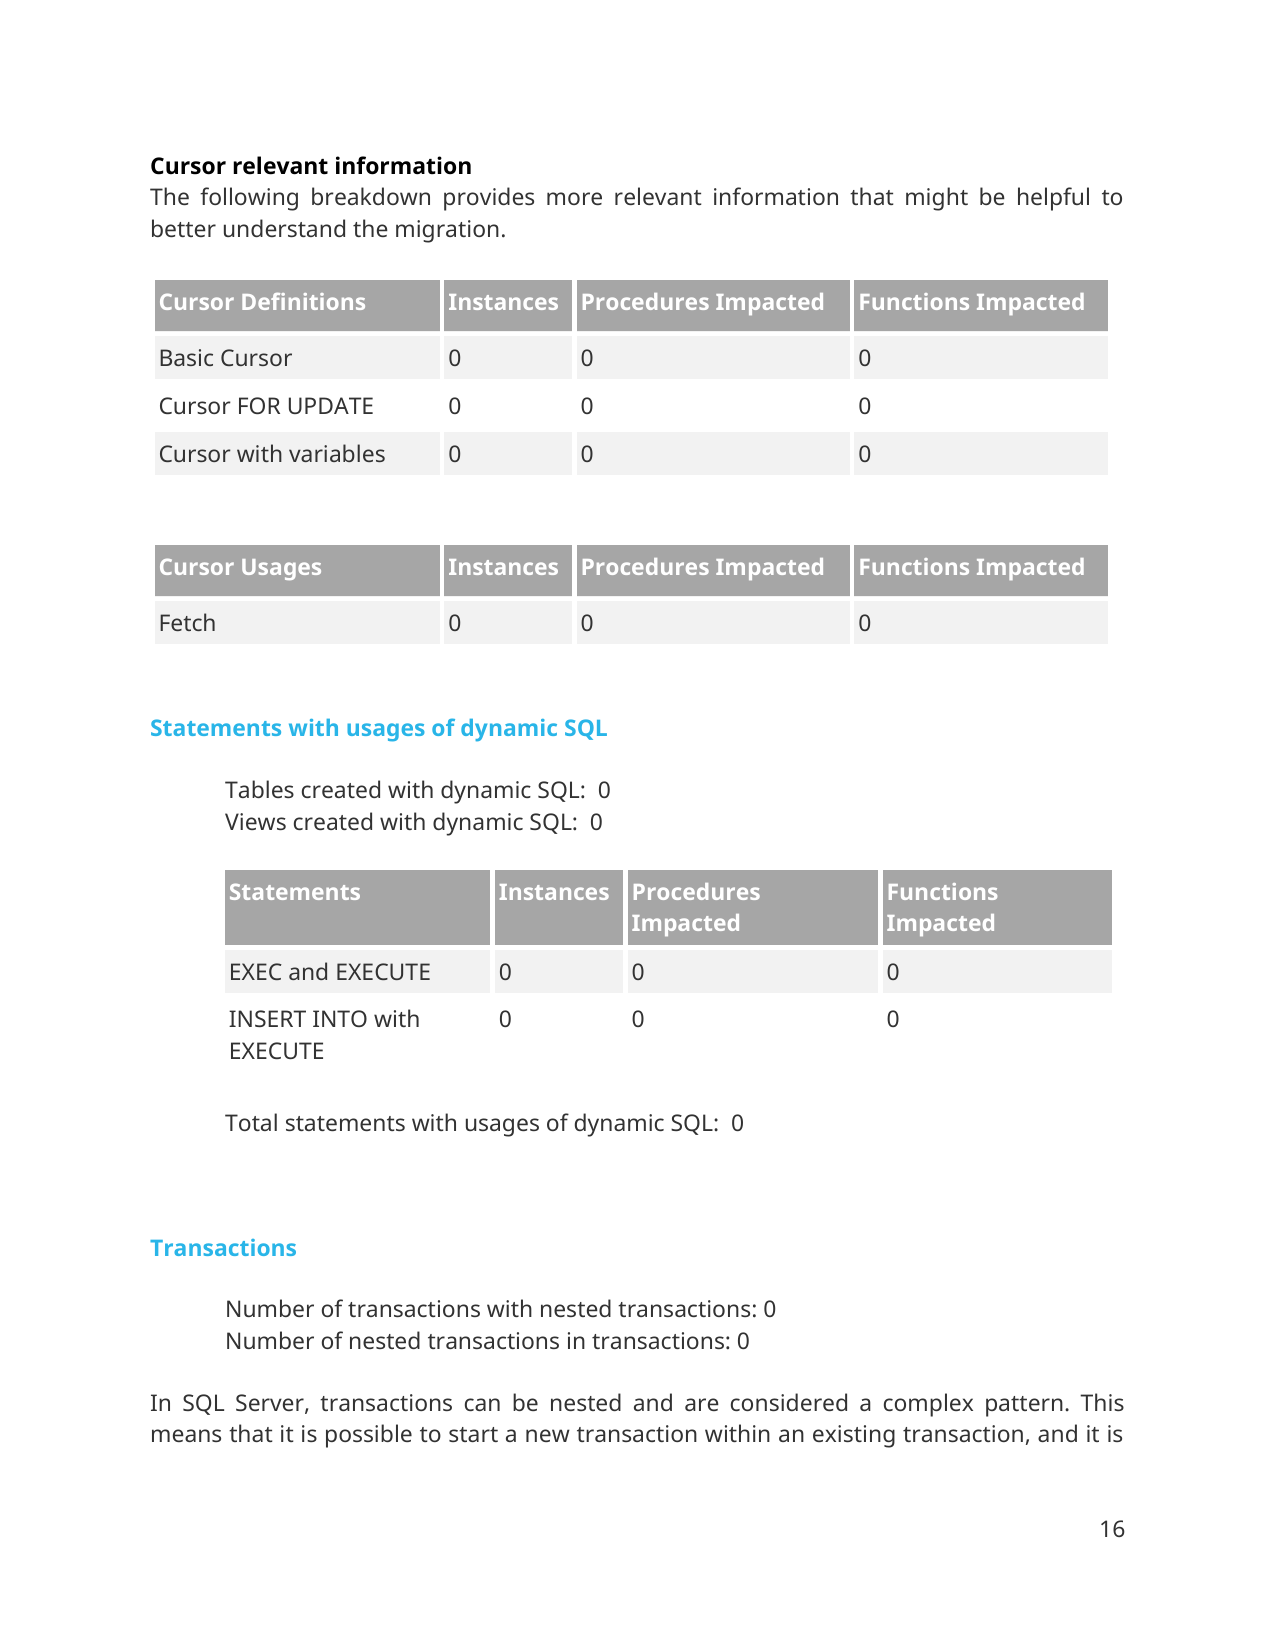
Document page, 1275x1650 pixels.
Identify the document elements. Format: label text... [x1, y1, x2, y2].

text Views created with dynamic SQL: 0 [225, 805, 1125, 837]
table_header Functions Impacted [854, 280, 1108, 331]
table_cell 0 [577, 601, 850, 644]
table_cell 0 [495, 950, 623, 993]
table_cell 0 [577, 432, 850, 475]
table_header Functions Impacted [854, 545, 1108, 596]
table_cell Cursor with variables [155, 432, 440, 475]
table_header Statements [225, 870, 490, 945]
table_cell 0 [444, 601, 572, 644]
table_cell 0 [444, 336, 572, 379]
table_cell 0 [854, 384, 1108, 427]
table_header Cursor Definitions [155, 280, 440, 331]
table_header Instances [444, 280, 572, 331]
table_cell Cursor FOR UPDATE [155, 384, 440, 427]
table_cell Basic Cursor [155, 336, 440, 379]
table_cell 0 [883, 950, 1112, 993]
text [150, 1387, 1125, 1449]
table_cell 0 [577, 336, 850, 379]
table_cell 0 [444, 384, 572, 427]
table_header Procedures Impacted [628, 870, 878, 945]
table_cell 0 [883, 997, 1112, 1072]
table_cell 0 [444, 432, 572, 475]
table_cell INSERT INTO with EXECUTE [225, 997, 490, 1072]
table_header Procedures Impacted [577, 280, 850, 331]
table_header Procedures Impacted [577, 545, 850, 596]
table_cell 0 [628, 997, 878, 1072]
table_cell 0 [854, 336, 1108, 379]
table_cell 0 [628, 950, 878, 993]
table_cell 0 [854, 432, 1108, 475]
table_cell 0 [495, 997, 623, 1072]
table_cell 0 [854, 601, 1108, 644]
subtitle Statements with usages of dynamic SQL [150, 712, 1125, 743]
text The following breakdown provides more relevant information that might be helpful to better understand the migration. [150, 181, 1125, 244]
table_header Functions Impacted [883, 870, 1112, 945]
text Number of transactions with nested transactions: 0 [225, 1293, 1125, 1324]
text Tables created with dynamic SQL: 0 [225, 774, 1125, 805]
table_cell Fetch [155, 601, 440, 644]
subtitle Cursor relevant information [150, 150, 1125, 181]
table_cell EXEC and EXECUTE [225, 950, 490, 993]
text Number of nested transactions in transactions: 0 [225, 1324, 1125, 1356]
table_header Cursor Usages [155, 545, 440, 596]
subtitle Transactions [150, 1232, 1125, 1263]
text Total statements with usages of dynamic SQL: 0 [150, 1107, 1125, 1138]
table_header Instances [495, 870, 623, 945]
table_cell 0 [577, 384, 850, 427]
table_header Instances [444, 545, 572, 596]
